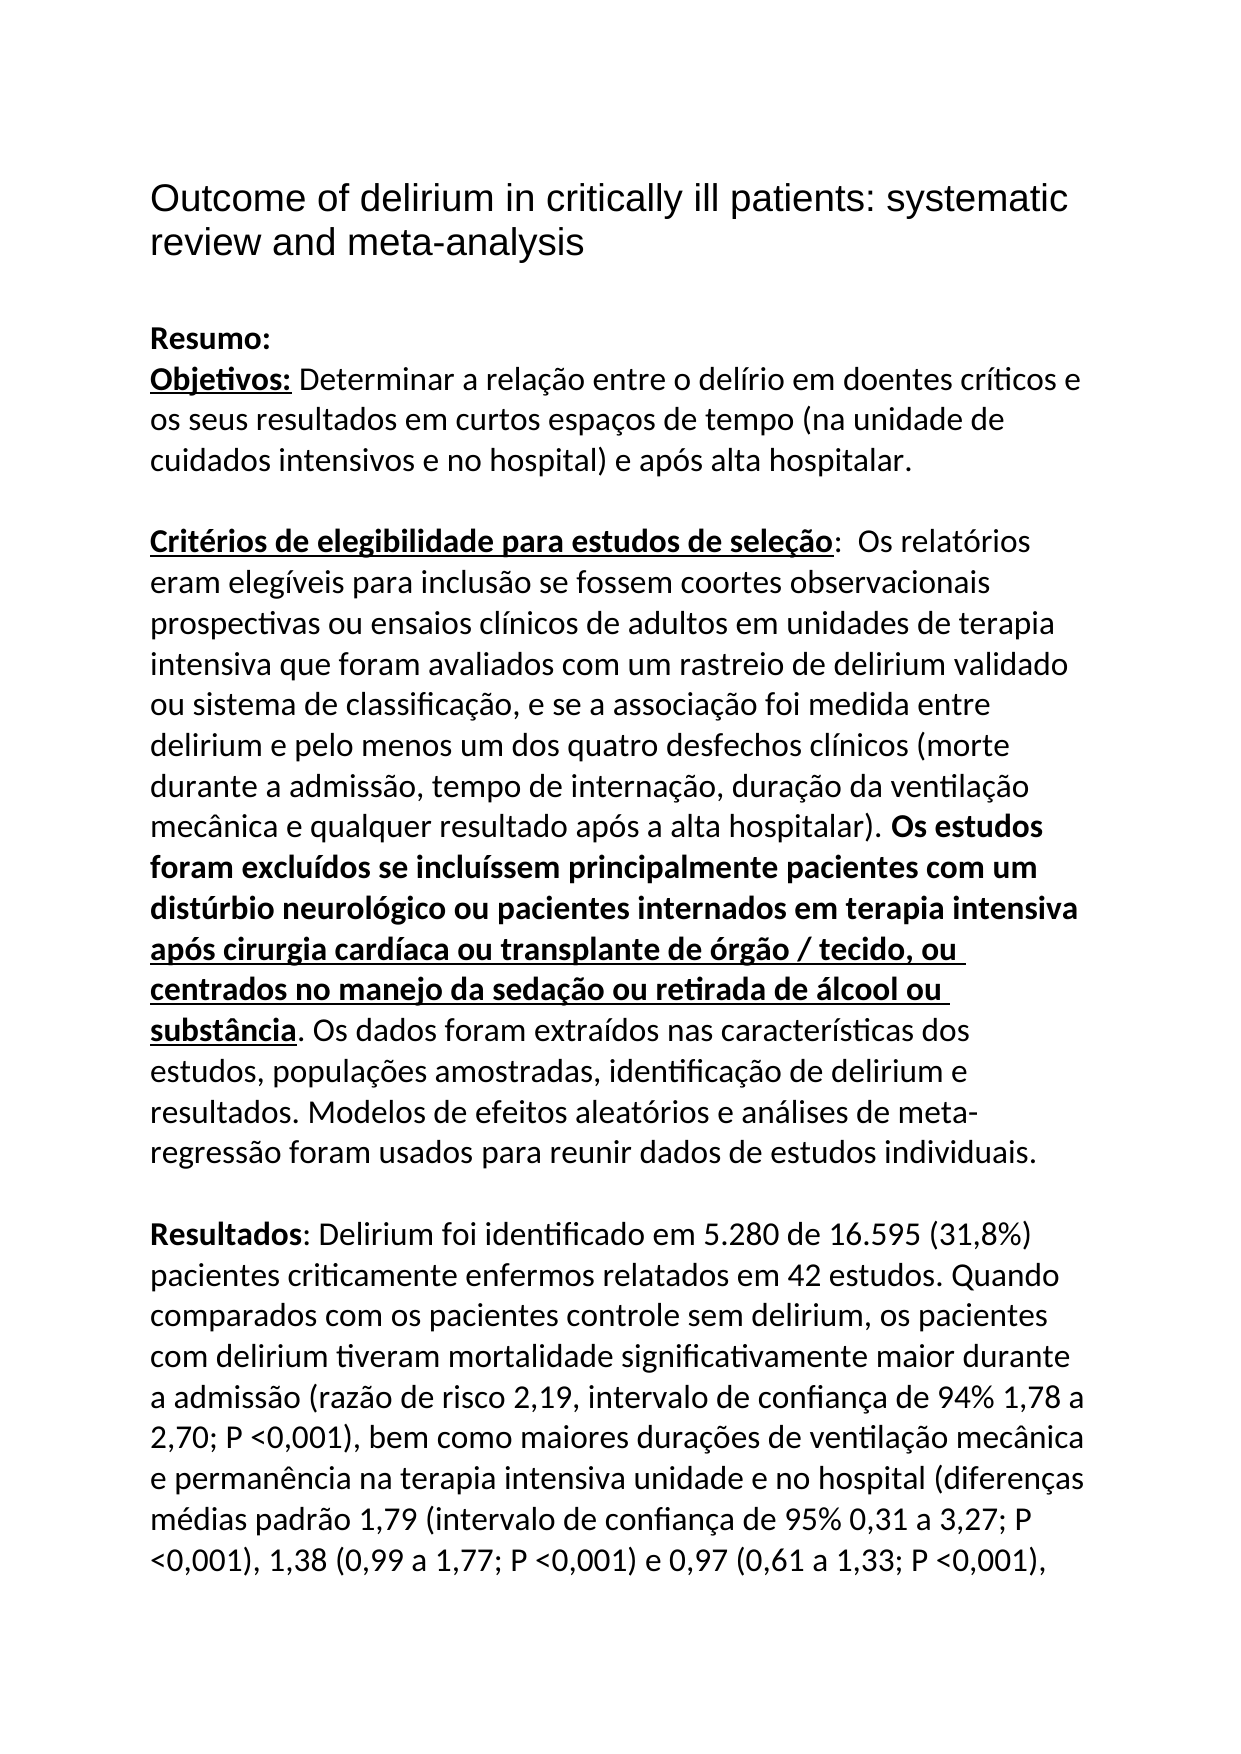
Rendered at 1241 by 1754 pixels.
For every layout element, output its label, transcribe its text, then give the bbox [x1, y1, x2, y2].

text Outcome of delirium in critically ill patients: systematic review and meta-analysis [150, 175, 1090, 263]
text Resumo: [150, 317, 1090, 357]
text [150, 1213, 1090, 1579]
text Objetivos: Determinar a relação entre o delírio em doentes críticos e os seus resultados em curtos espaços de tempo (na unidade de cuidados intensivos e no hospital) e após alta hospitalar. [150, 357, 1090, 480]
text Critérios de elegibilidade para estudos de seleção: Os relatórios eram elegíveis para inclusão se fossem coortes observacionais prospectivas ou ensaios clínicos de adultos em unidades de terapia intensiva que foram avaliados com um rastreio de delirium validado ou sistema de classificação, e se a associação foi medida entre delirium e pelo menos um dos quatro desfechos clínicos (morte durante a admissão, tempo de internação, duração da ventilação mecânica e qualquer resultado após a alta hospitalar). Os estudos foram excluídos se incluíssem principalmente pacientes com um distúrbio neurológico ou pacientes internados em terapia intensiva após cirurgia cardíaca ou transplante de órgão / tecido, ou centrados no manejo da sedação ou retirada de álcool ou substância. Os dados foram extraídos nas características dos estudos, populações amostradas, identificação de delirium e resultados. Modelos de efeitos aleatórios e análises de meta-regressão foram usados ​​para reunir dados de estudos individuais. [150, 520, 1090, 1172]
